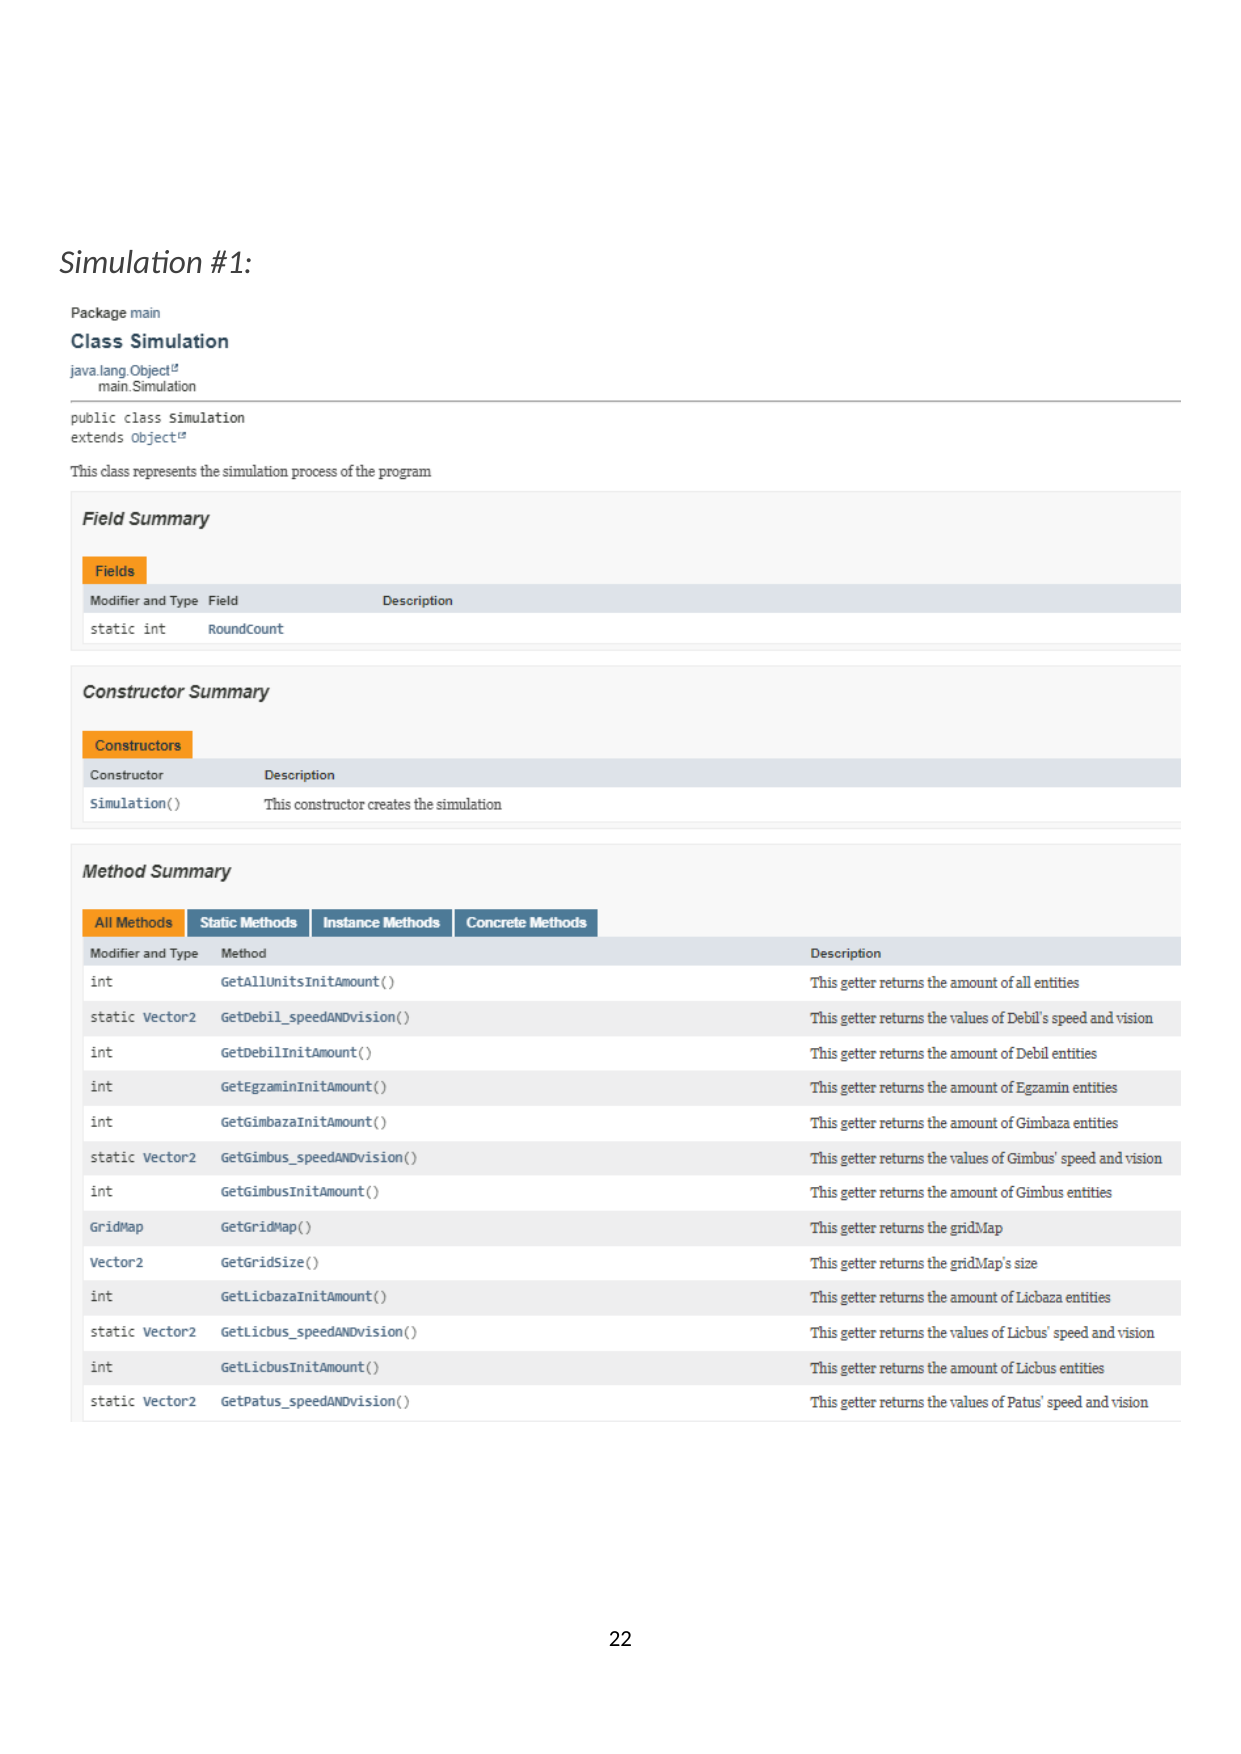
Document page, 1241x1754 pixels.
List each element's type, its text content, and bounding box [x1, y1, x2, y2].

picture [59, 301, 1181, 1422]
text Simulation #1: [59, 241, 1181, 282]
